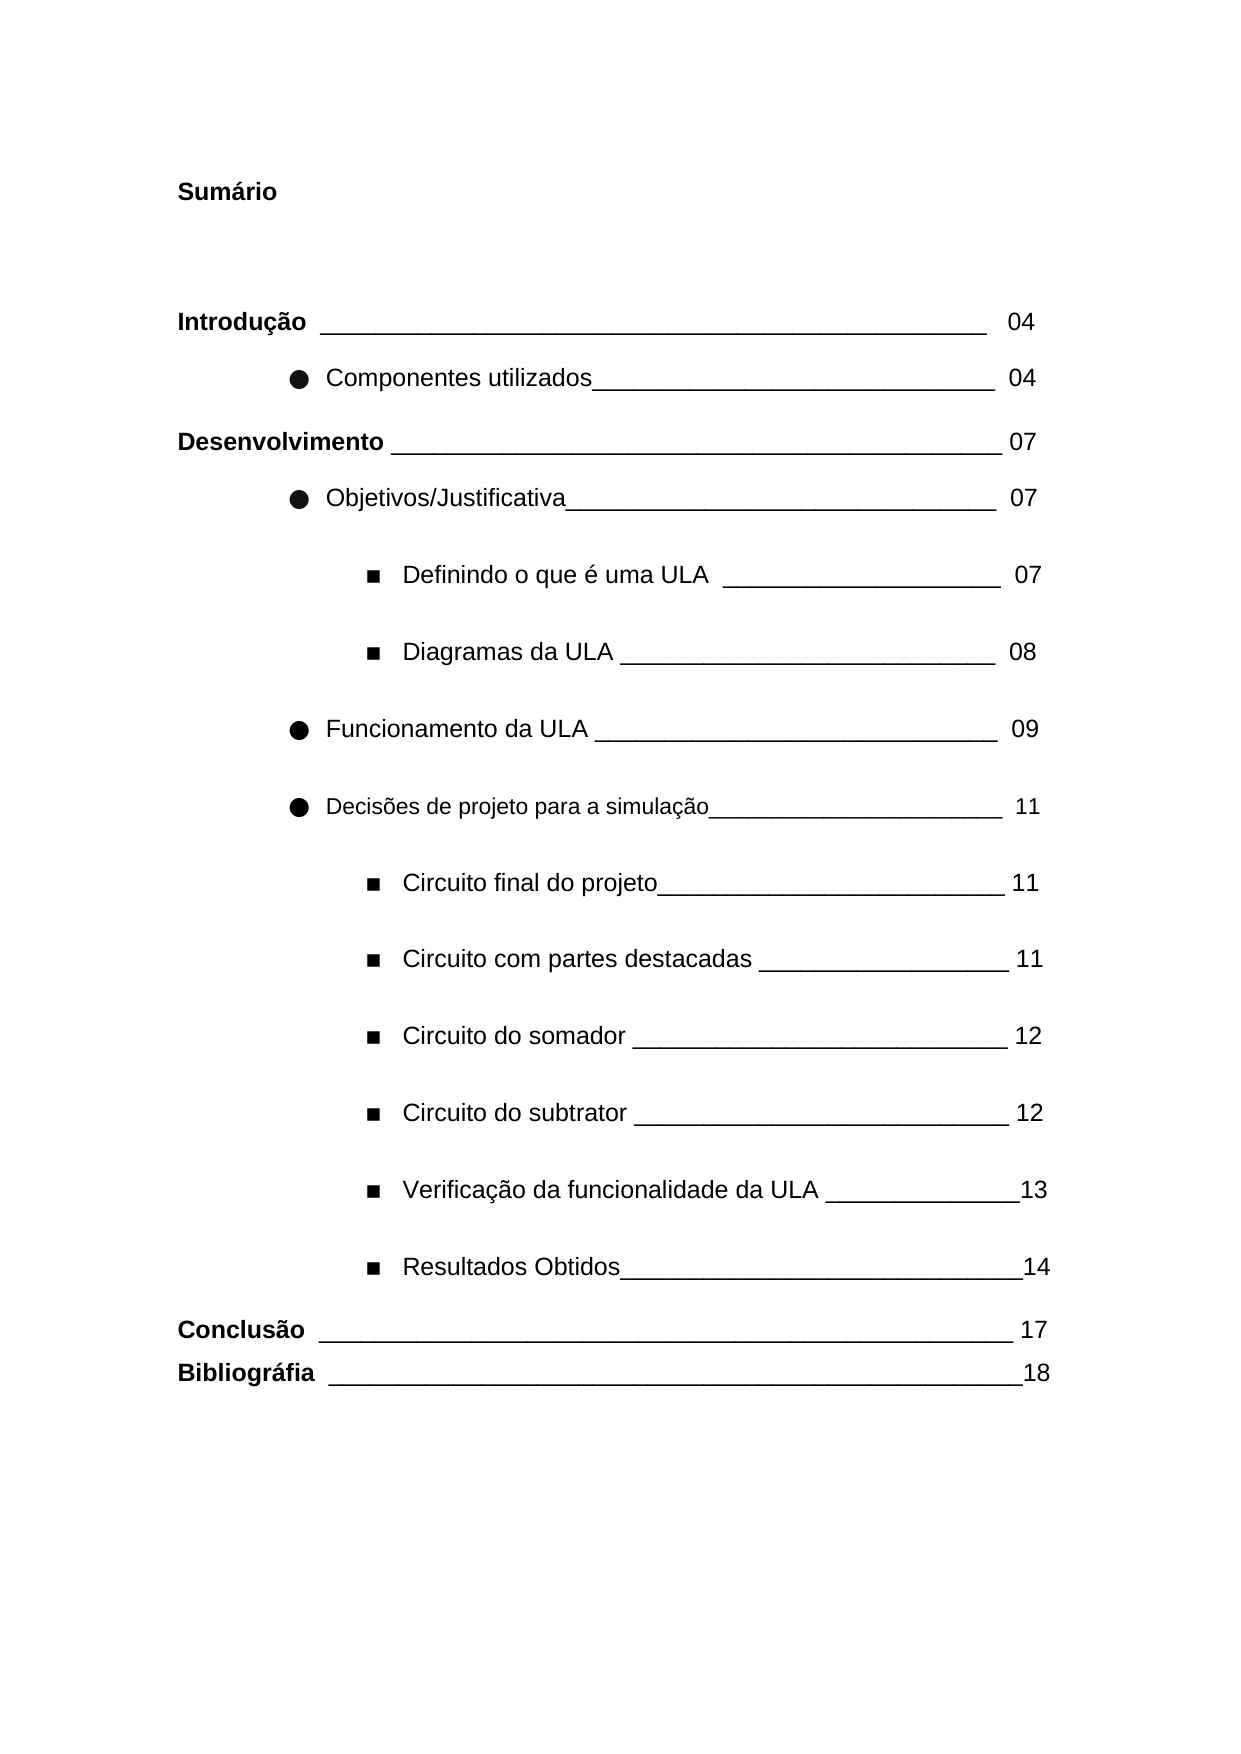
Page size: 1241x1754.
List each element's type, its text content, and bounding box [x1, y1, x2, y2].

list Circuito com partes destacadas __________________ 11 [365, 931, 1122, 982]
list Circuito final do projeto_________________________ 11 [365, 854, 1122, 905]
text Conclusão __________________________________________________ 17 [177, 1315, 1122, 1344]
list Funcionamento da ULA _____________________________ 09 [288, 700, 1122, 752]
text Bibliográfia __________________________________________________18 [177, 1358, 1122, 1387]
list Circuito do subtrator ___________________________ 12 [365, 1085, 1122, 1136]
list Circuito do somador ___________________________ 12 [365, 1008, 1122, 1059]
text Desenvolvimento ____________________________________________ 07 [177, 427, 1122, 455]
text Introdução ________________________________________________ 04 [177, 307, 1122, 335]
list Objetivos/Justificativa_______________________________ 07 [288, 470, 1122, 521]
list Diagramas da ULA ___________________________ 08 [365, 623, 1122, 675]
list Decisões de projeto para a simulação_______________________ 11 [288, 777, 1122, 828]
text Sumário [177, 177, 1122, 206]
list Resultados Obtidos_____________________________14 [365, 1238, 1122, 1290]
list Definindo o que é uma ULA ____________________ 07 [365, 547, 1122, 598]
list Verificação da funcionalidade da ULA ______________13 [365, 1162, 1122, 1213]
list Componentes utilizados_____________________________ 04 [288, 350, 1122, 401]
